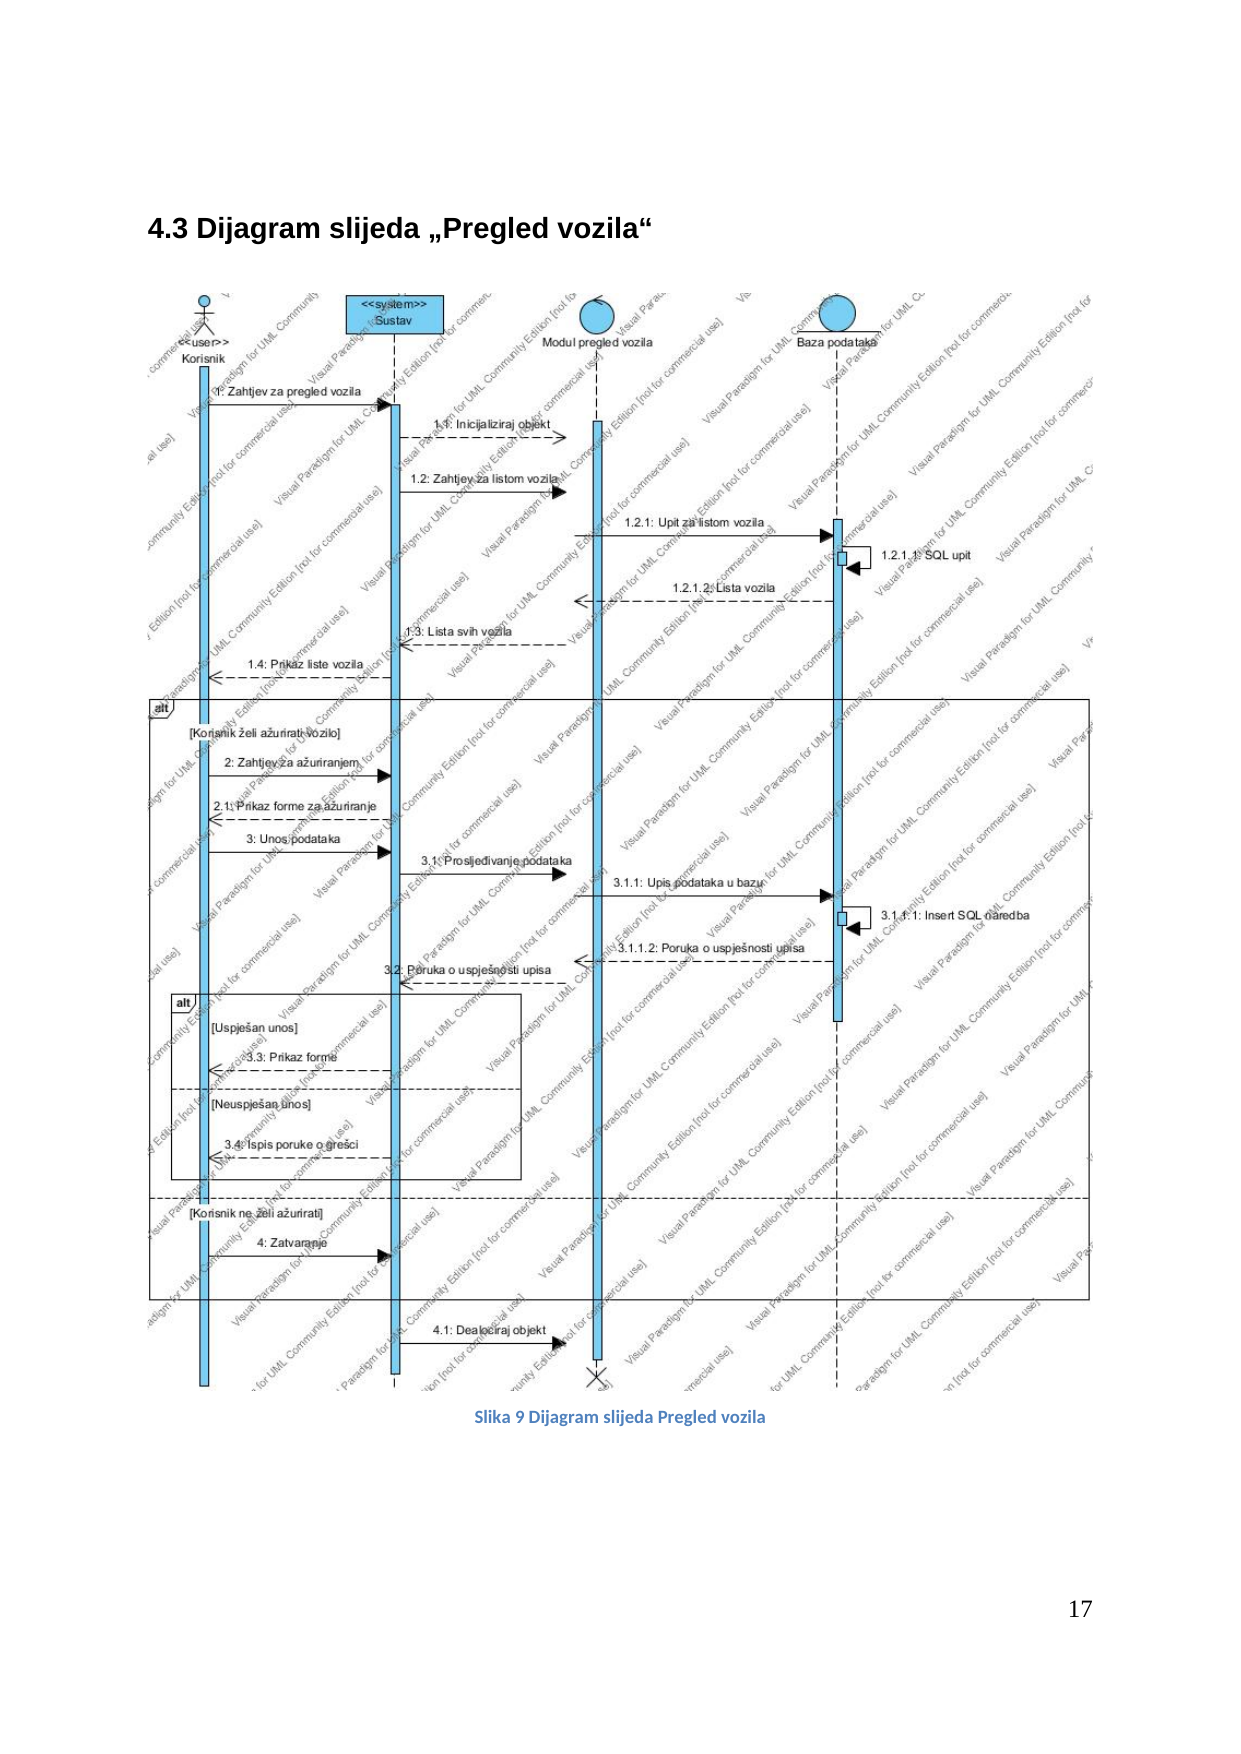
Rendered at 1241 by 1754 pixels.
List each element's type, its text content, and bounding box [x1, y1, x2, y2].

text Slika 9 Dijagram slijeda Pregled vozila [148, 1405, 1093, 1428]
picture [147, 293, 1093, 1391]
subtitle 4.3 Dijagram slijeda „Pregled vozila“ [148, 212, 1093, 245]
